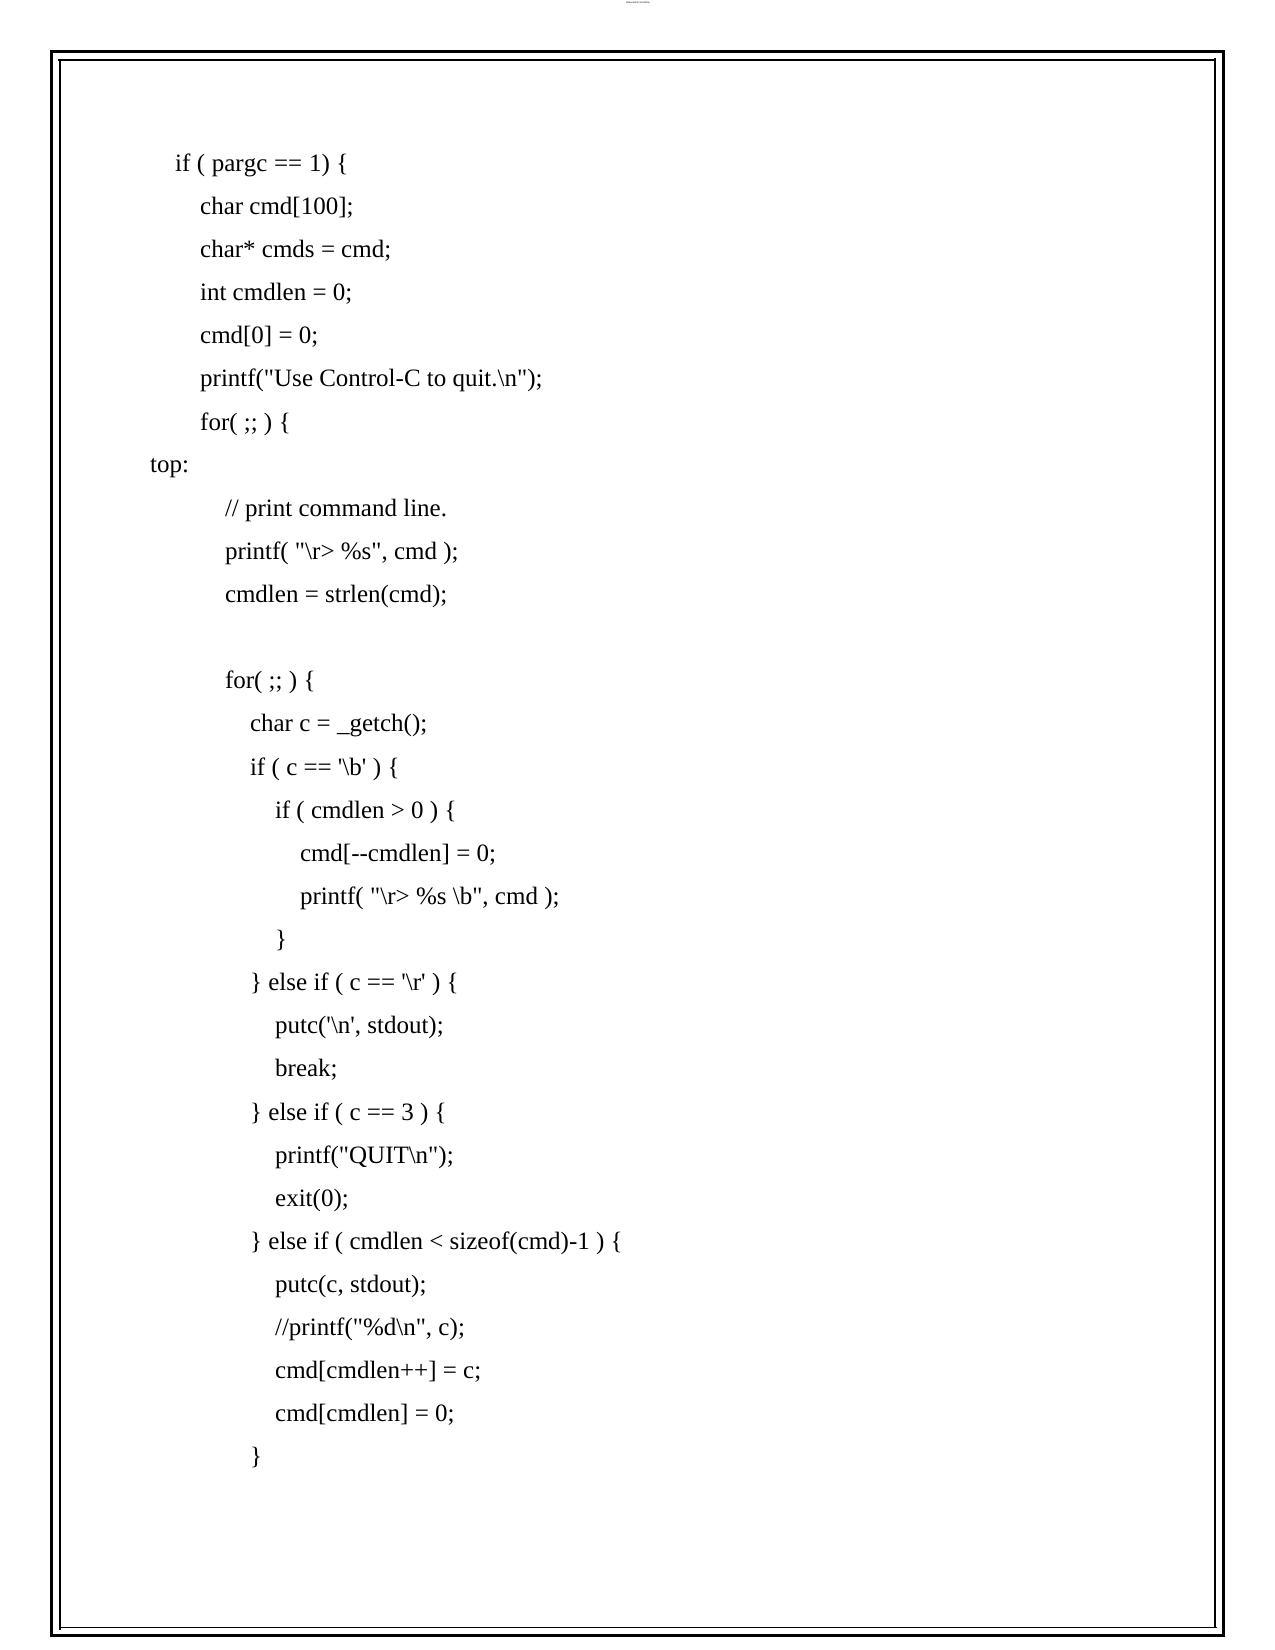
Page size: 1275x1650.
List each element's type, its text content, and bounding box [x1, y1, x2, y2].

text //printf("%d\n", c); cmd[cmdlen++] = c; cmd[cmdlen] = 0; [275, 1312, 483, 1427]
text for( ;; ) { [225, 665, 1135, 694]
text } else if ( cmdlen < sizeof(cmd)-1 ) { putc(c, stdout); [250, 1226, 625, 1298]
text if ( pargc == 1) { char cmd[100]; char* cmds = cmd; int cmdlen = 0; cmd[0] = 0; [175, 148, 391, 349]
text if ( cmdlen > 0 ) { cmd[--cmdlen] = 0; [275, 795, 496, 867]
text } [275, 924, 1135, 953]
text } else if ( c == '\r' ) { [250, 967, 1135, 996]
text top: [150, 450, 193, 478]
text printf("Use Control-C to quit.\n"); for( ;; ) { [200, 363, 544, 435]
text } [250, 1442, 1135, 1470]
text putc('\n', stdout); break; [275, 1010, 446, 1082]
text printf( "\r> %s \b", cmd ); [300, 881, 1135, 910]
text // print command line. printf( "\r> %s", cmd ); cmdlen = strlen(cmd); [225, 493, 461, 608]
text } else if ( c == 3 ) { printf("QUIT\n"); exit(0); [250, 1097, 456, 1212]
text char c = _getch(); if ( c == '\b' ) { [250, 708, 427, 780]
